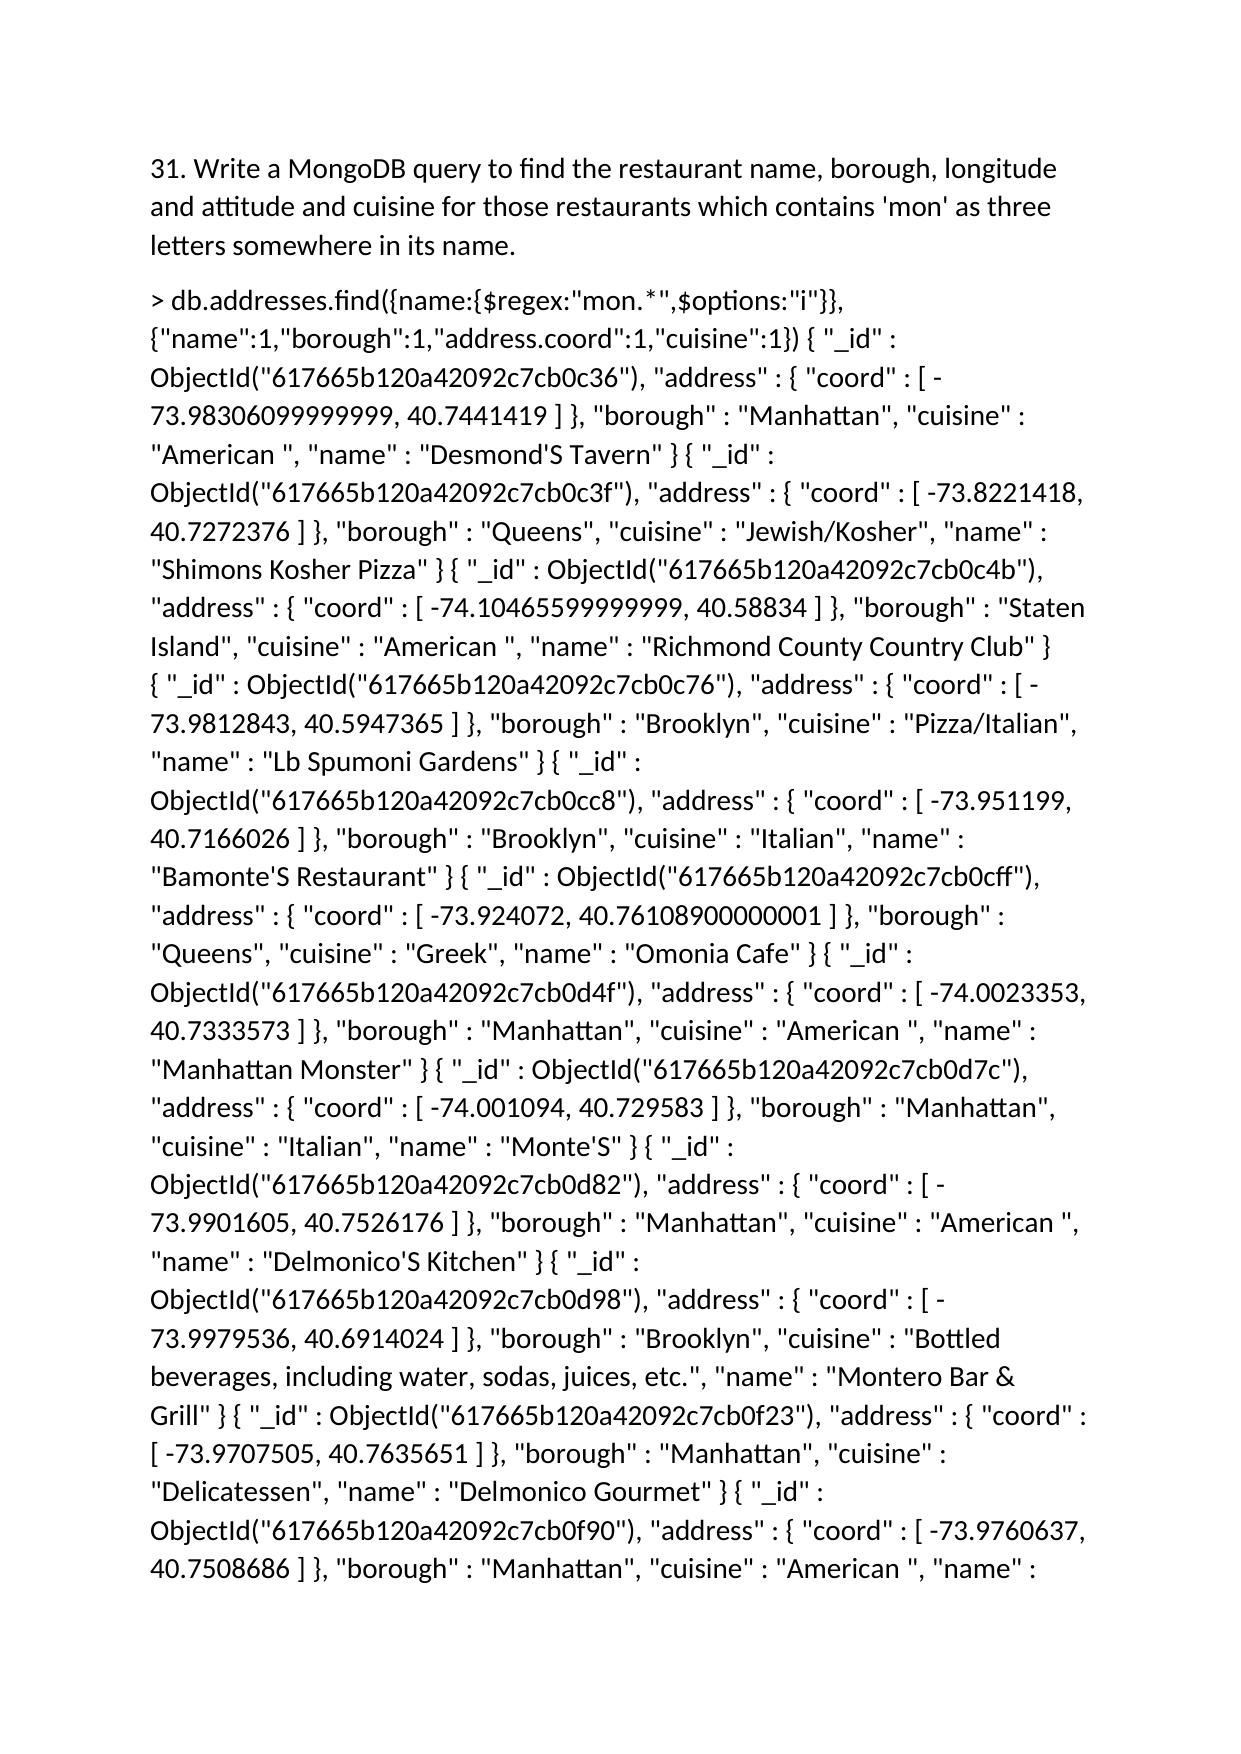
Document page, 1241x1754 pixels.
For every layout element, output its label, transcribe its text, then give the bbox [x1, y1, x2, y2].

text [150, 282, 1090, 1586]
text 31. Write a MongoDB query to find the restaurant name, borough, longitude and attitude and cuisine for those restaurants which contains 'mon' as three letters somewhere in its name. [150, 150, 1090, 262]
